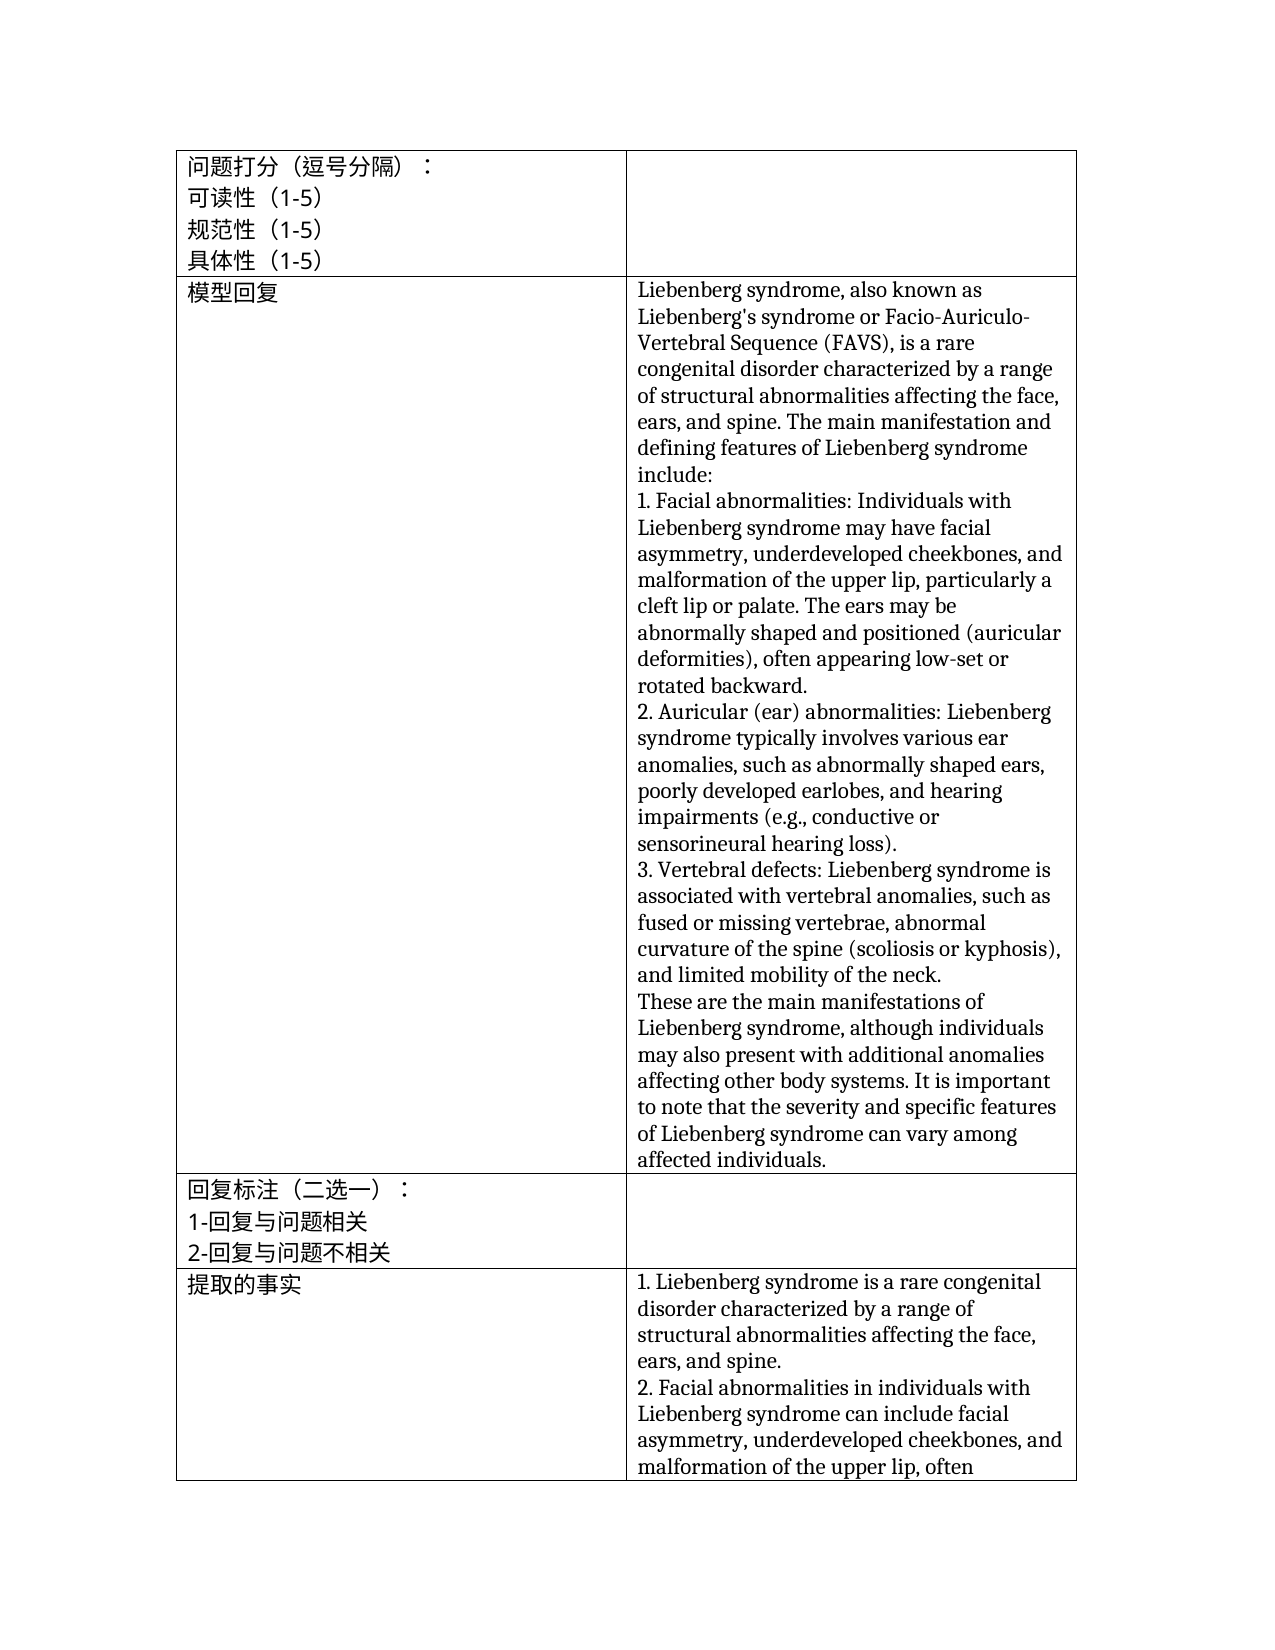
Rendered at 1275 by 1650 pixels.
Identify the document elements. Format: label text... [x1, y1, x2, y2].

table_cell [627, 151, 1076, 276]
table_cell [627, 1174, 1076, 1268]
table_cell 问题打分（逗号分隔）： 可读性（1-5） 规范性（1-5） 具体性（1-5） [177, 151, 626, 276]
table_cell 回复标注（二选一）： 1-回复与问题相关 2-回复与问题不相关 [177, 1174, 626, 1268]
table_cell 模型回复 [177, 277, 626, 1173]
table_cell 提取的事实 [177, 1269, 626, 1480]
table_cell Liebenberg syndrome, also known as Liebenberg's syndrome or Facio-Auriculo-Vertebral Sequence (FAVS), is a rare congenital disorder characterized by a range of structural abnormalities affecting the face, ears, and spine. The main manifestation and defining features of Liebenberg syndrome include: 1. Facial abnormalities: Individuals with Liebenberg syndrome may have facial asymmetry, underdeveloped cheekbones, and malformation of the upper lip, particularly a cleft lip or palate. The ears may be abnormally shaped and positioned (auricular deformities), often appearing low-set or rotated backward. 2. Auricular (ear) abnormalities: Liebenberg syndrome typically involves various ear anomalies, such as abnormally shaped ears, poorly developed earlobes, and hearing impairments (e.g., conductive or sensorineural hearing loss). 3. Vertebral defects: Liebenberg syndrome is associated with vertebral anomalies, such as fused or missing vertebrae, abnormal curvature of the spine (scoliosis or kyphosis), and limited mobility of the neck. These are the main manifestations of Liebenberg syndrome, although individuals may also present with additional anomalies affecting other body systems. It is important to note that the severity and specific features of Liebenberg syndrome can vary among affected individuals. [627, 277, 1076, 1173]
